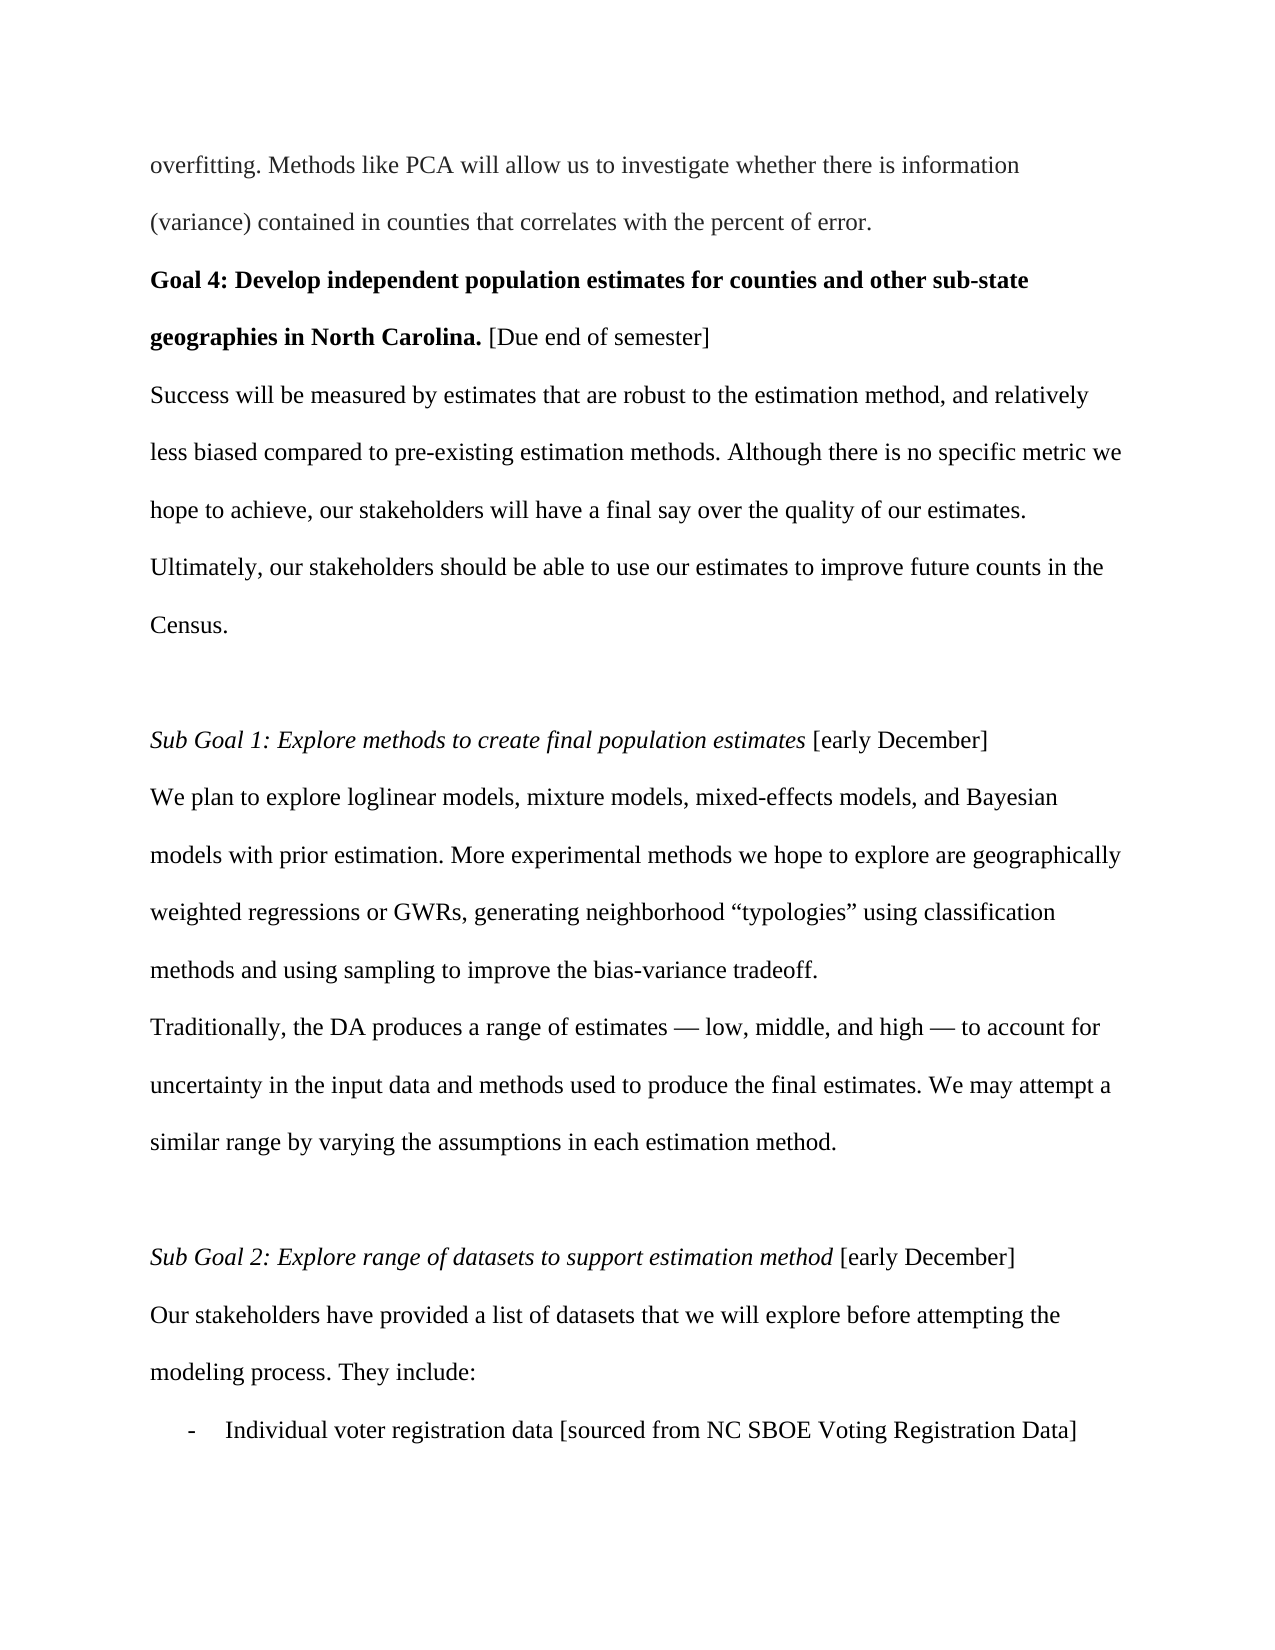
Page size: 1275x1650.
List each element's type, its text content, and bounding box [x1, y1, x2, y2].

text We plan to explore loglinear models, mixture models, mixed-effects models, and Bayesian models with prior estimation. More experimental methods we hope to explore are geographically weighted regressions or GWRs, generating neighborhood “typologies” using classification methods and using sampling to improve the bias-variance tradeoff. [150, 782, 1125, 984]
text Traditionally, the DA produces a range of estimates — low, middle, and high — to account for uncertainty in the input data and methods used to produce the final estimates. We may attempt a similar range by varying the assumptions in each estimation method. [150, 1012, 1125, 1156]
text Sub Goal 1: Explore methods to create final population estimates [early December] [150, 725, 1125, 754]
text Success will be measured by estimates that are robust to the estimation method, and relatively less biased compared to pre-existing estimation methods. Although there is no specific metric we hope to achieve, our stakeholders will have a final say over the quality of our estimates. Ultimately, our stakeholders should be able to use our estimates to improve future counts in the Census. [150, 380, 1125, 639]
text Goal 4: Develop independent population estimates for counties and other sub-state geographies in North Carolina. [Due end of semester] [150, 265, 1125, 351]
list Individual voter registration data [sourced from NC SBOE Voting Registration Data] [187, 1415, 1125, 1444]
text Sub Goal 2: Explore range of datasets to support estimation method [early December] [150, 1242, 1125, 1271]
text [150, 150, 1125, 236]
text Our stakeholders have provided a list of datasets that we will explore before attempting the modeling process. They include: [150, 1300, 1125, 1386]
